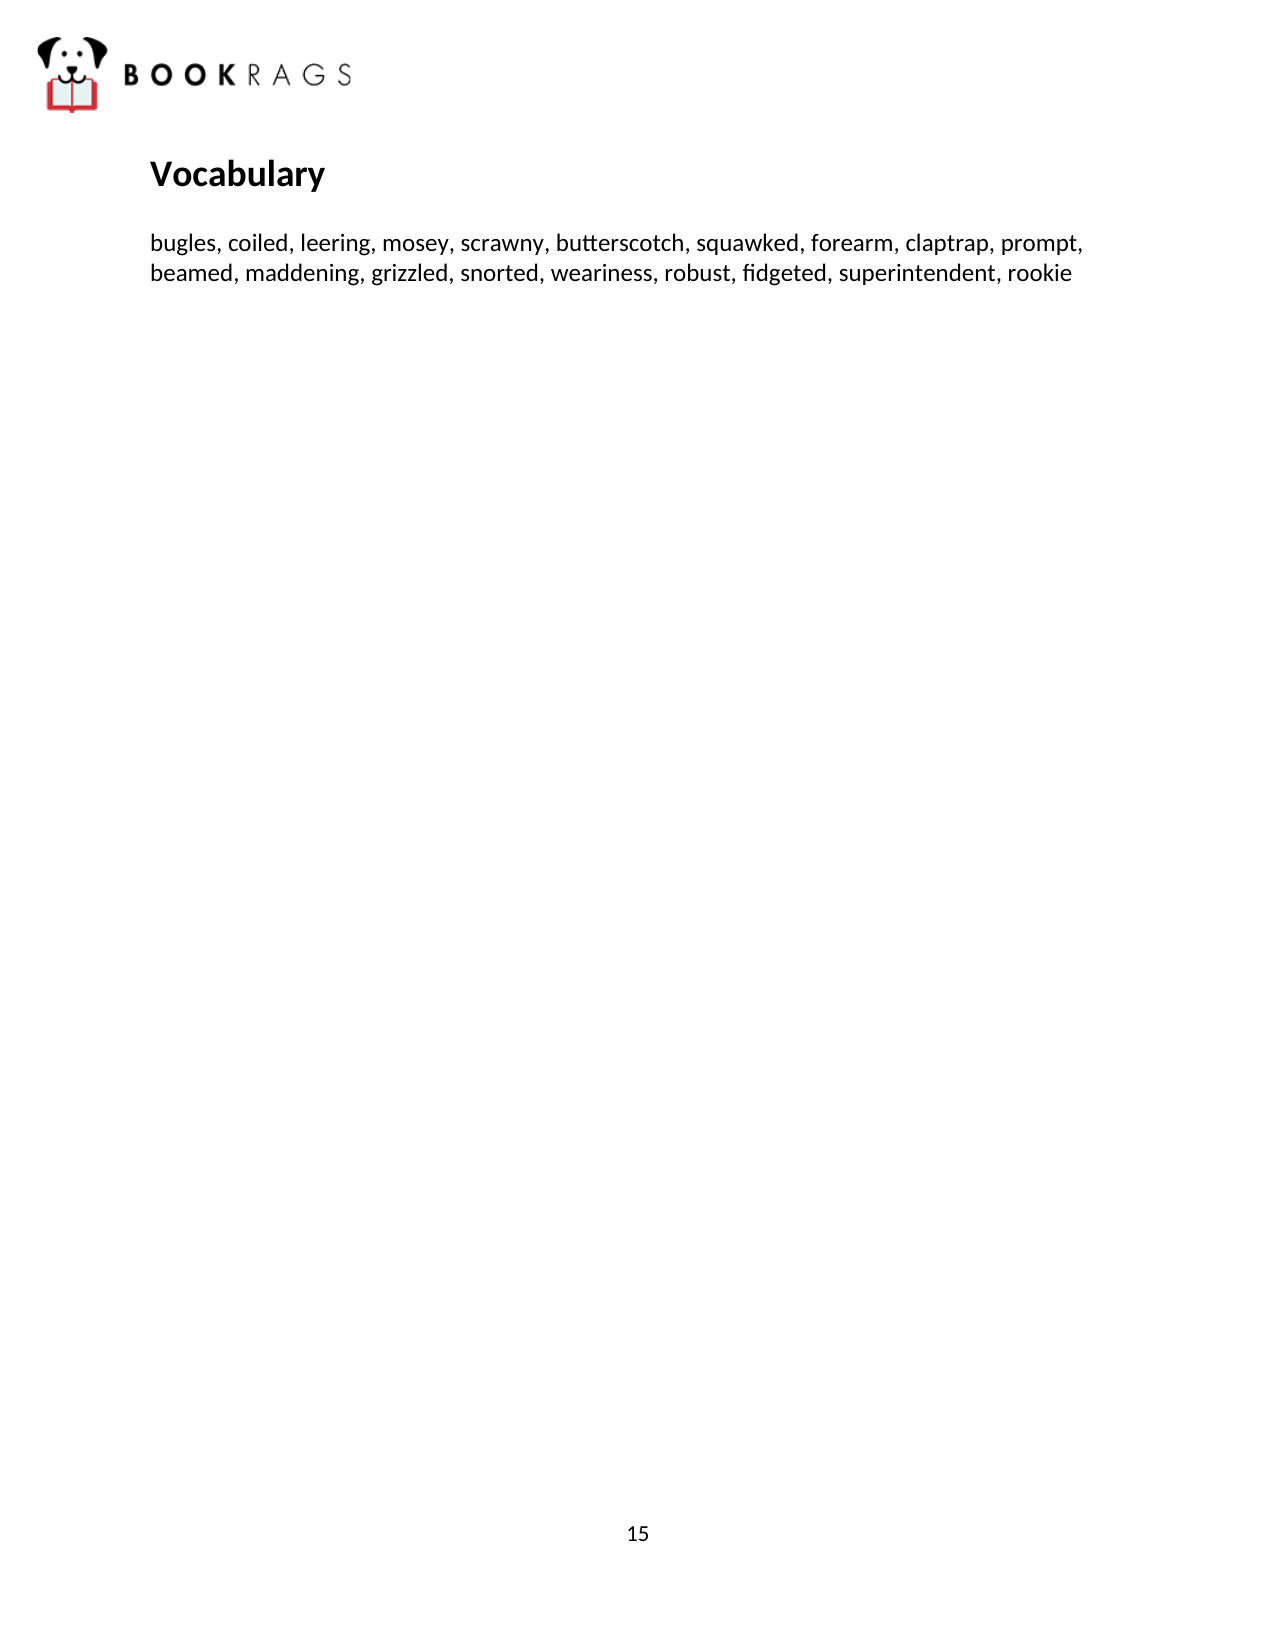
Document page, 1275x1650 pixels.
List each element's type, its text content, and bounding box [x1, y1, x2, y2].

text Vocabulary [150, 150, 1125, 196]
text bugles, coiled, leering, mosey, scrawny, butterscotch, squawked, forearm, claptrap, prompt, beamed, maddening, grizzled, snorted, weariness, robust, fidgeted, superintendent, rookie [150, 227, 1125, 288]
picture [37, 37, 351, 113]
